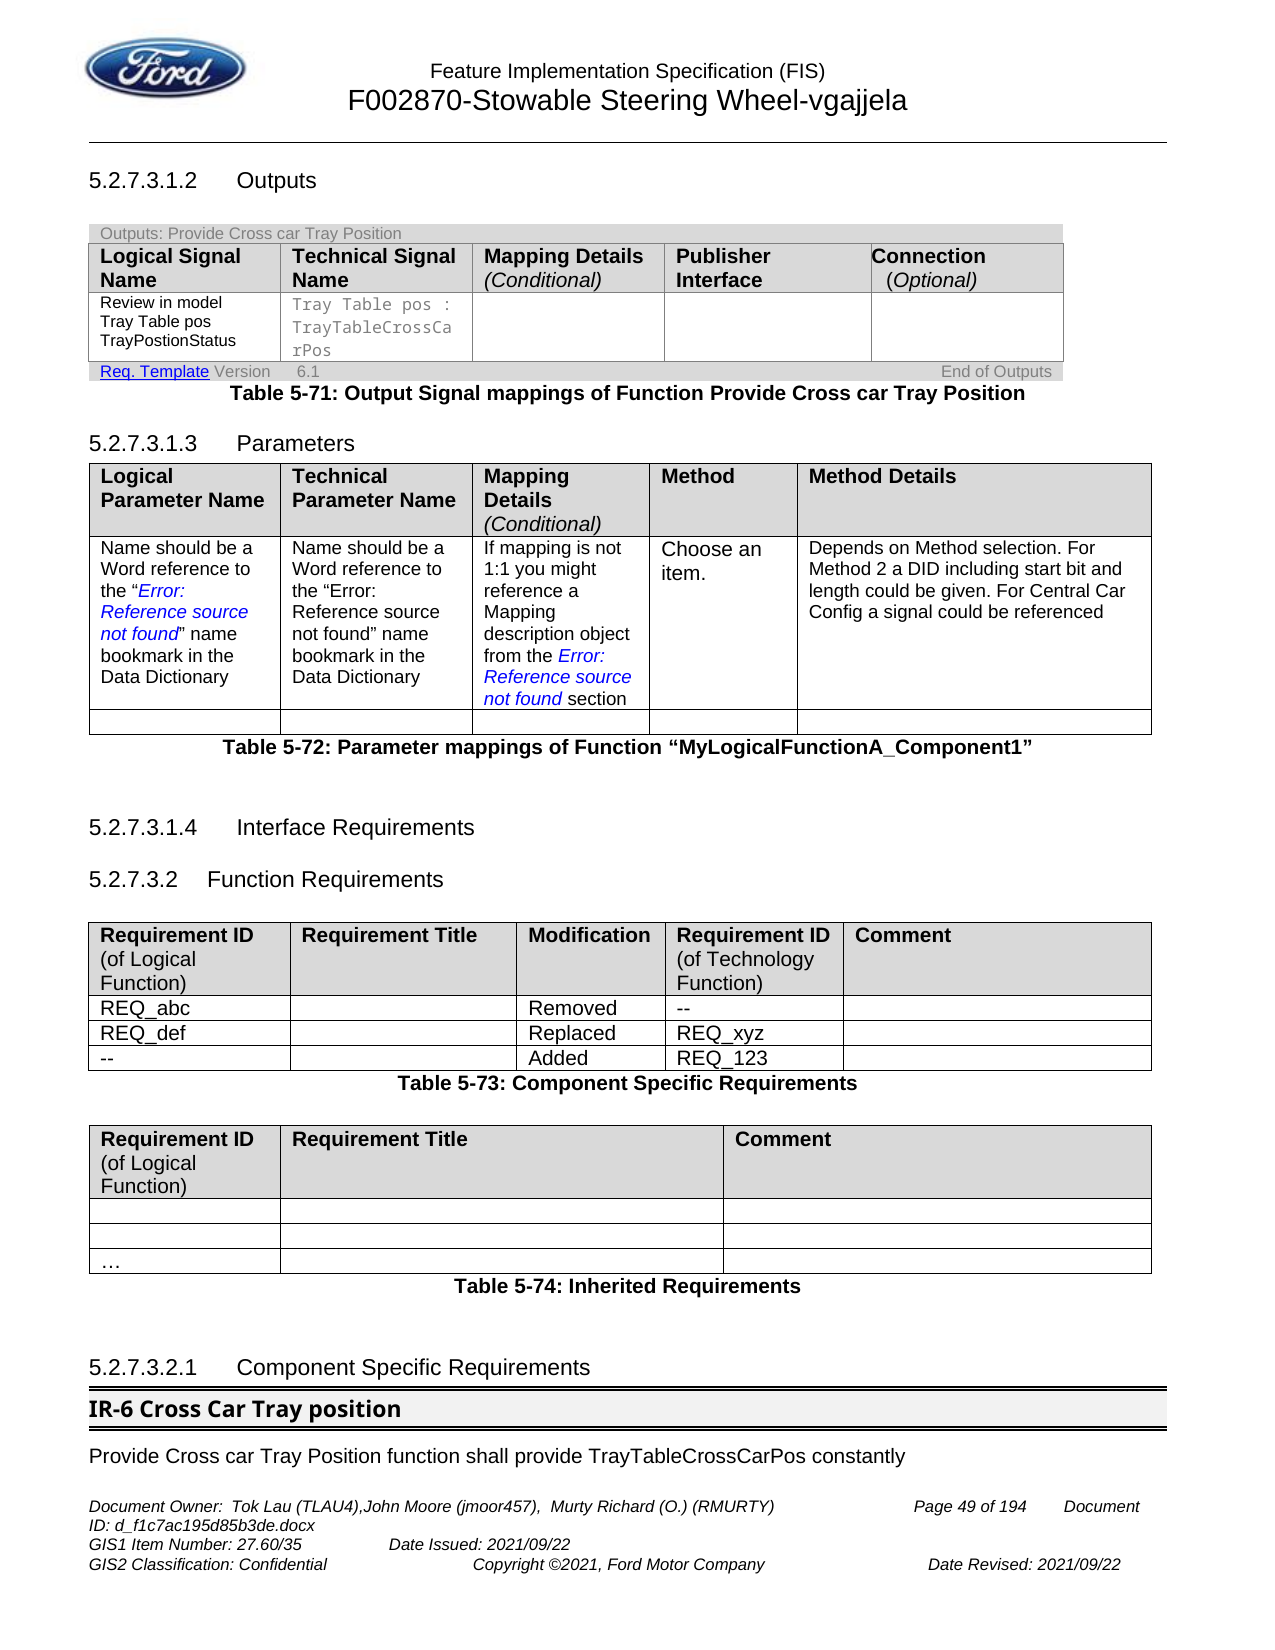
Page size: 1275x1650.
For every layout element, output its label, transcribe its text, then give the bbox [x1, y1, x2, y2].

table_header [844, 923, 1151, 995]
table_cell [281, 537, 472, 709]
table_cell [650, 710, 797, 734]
subtitle Outputs [89, 167, 1167, 193]
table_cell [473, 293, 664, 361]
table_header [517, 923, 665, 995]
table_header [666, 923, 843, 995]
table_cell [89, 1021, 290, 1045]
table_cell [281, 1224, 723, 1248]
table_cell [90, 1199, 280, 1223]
subtitle Component Specific Requirements [89, 1353, 1167, 1380]
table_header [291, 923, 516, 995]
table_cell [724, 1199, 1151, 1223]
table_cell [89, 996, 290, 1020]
text Table 5-3: Output Signal mappings of Function Provide Cross car Tray Position [89, 381, 1167, 405]
picture [65, 18, 266, 119]
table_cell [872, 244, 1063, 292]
text IR-6 Cross Car Tray position [89, 1391, 1167, 1426]
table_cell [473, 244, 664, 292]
subtitle Parameters [89, 430, 1167, 456]
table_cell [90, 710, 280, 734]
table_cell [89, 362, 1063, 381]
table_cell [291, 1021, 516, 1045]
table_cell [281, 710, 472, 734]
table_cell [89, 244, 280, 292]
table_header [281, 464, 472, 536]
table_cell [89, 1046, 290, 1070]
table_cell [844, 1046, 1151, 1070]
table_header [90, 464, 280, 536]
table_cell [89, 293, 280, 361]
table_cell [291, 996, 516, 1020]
subtitle Interface Requirements [89, 814, 1167, 841]
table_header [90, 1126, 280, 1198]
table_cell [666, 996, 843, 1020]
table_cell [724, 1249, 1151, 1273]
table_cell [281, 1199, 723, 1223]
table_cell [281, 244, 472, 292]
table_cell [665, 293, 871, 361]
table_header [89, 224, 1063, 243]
text Table 5-4: Inherited Requirements [89, 1274, 1167, 1298]
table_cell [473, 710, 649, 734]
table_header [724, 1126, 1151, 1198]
subtitle Function Requirements [89, 866, 1167, 892]
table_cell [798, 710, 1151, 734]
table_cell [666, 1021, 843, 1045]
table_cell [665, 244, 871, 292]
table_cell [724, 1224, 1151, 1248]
text Table 5-3: Component Specific Requirements [89, 1071, 1167, 1095]
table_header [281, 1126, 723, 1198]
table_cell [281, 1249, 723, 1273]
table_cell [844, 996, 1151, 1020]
text Provide Cross car Tray Position function shall provide TrayTableCrossCarPos constantly [89, 1443, 1167, 1467]
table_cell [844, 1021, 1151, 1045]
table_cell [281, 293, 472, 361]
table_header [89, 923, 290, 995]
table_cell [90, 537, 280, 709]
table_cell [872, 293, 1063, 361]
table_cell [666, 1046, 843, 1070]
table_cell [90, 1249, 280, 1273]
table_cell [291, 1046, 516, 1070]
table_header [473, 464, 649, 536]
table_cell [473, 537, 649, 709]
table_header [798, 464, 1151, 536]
text Table 5-2: Parameter mappings of Function “MyLogicalFunctionA_Component1” [89, 735, 1167, 759]
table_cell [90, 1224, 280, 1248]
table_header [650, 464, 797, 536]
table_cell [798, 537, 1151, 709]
